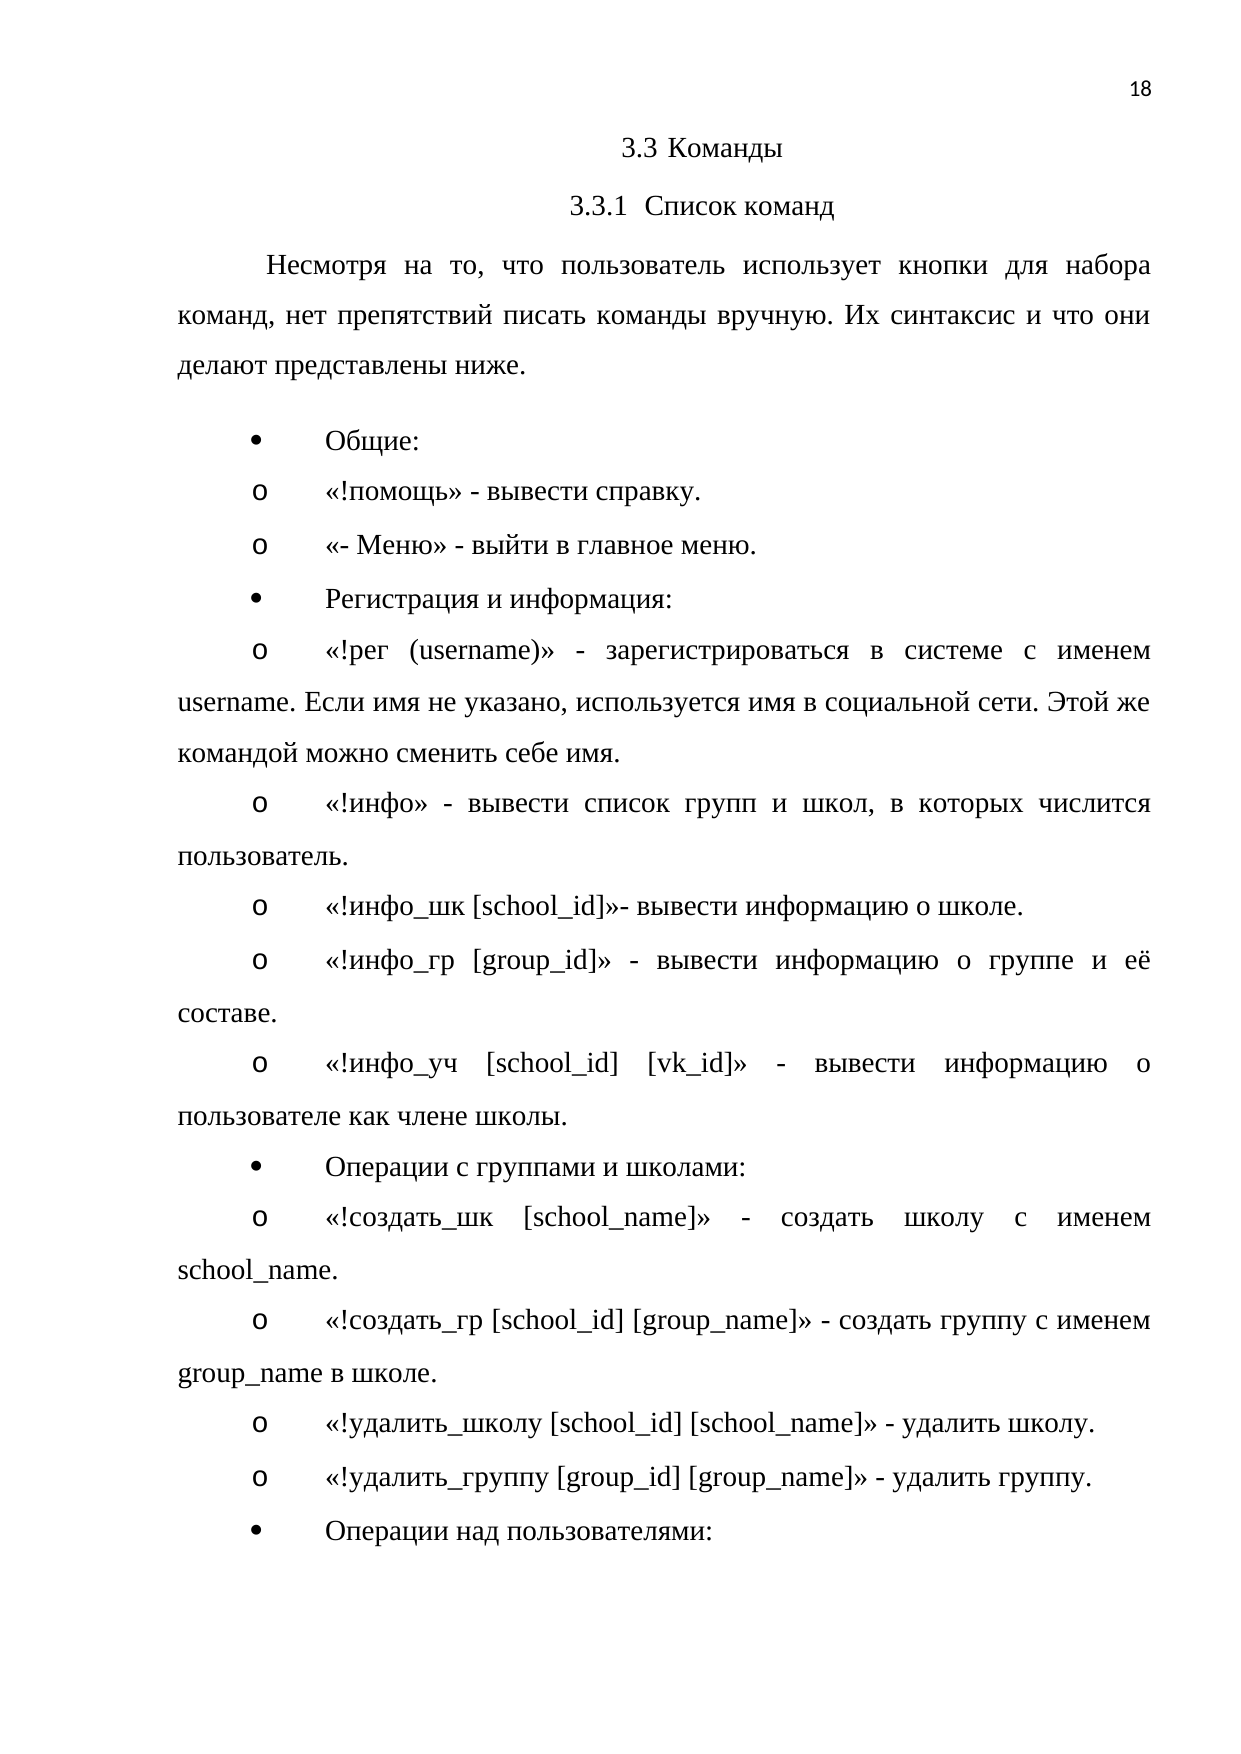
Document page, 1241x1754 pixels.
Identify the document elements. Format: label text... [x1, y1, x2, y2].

list Регистрация и информация: [177, 581, 1152, 615]
list Общие: [177, 423, 1152, 456]
list «!инфо_уч [school_id] [vk_id]» - вывести информацию о пользователе как члене школы. [177, 1046, 1152, 1132]
list «- Меню» - выйти в главное меню. [177, 527, 1152, 563]
list «!создать_гр [school_id] [group_name]» - создать группу с именем group_name в школе. [177, 1302, 1152, 1388]
list Список команд [252, 188, 1152, 222]
list Операции над пользователями: [177, 1513, 1152, 1547]
list «!инфо_шк [school_id]»- вывести информацию о школе. [177, 888, 1152, 924]
list Команды [252, 130, 1152, 163]
list «!удалить_группу [group_id] [group_name]» - удалить группу. [177, 1459, 1152, 1495]
list «!инфо_гр [group_id]» - вывести информацию о группе и её составе. [177, 942, 1152, 1029]
list Операции с группами и школами: [177, 1149, 1152, 1182]
list «!инфо» - вывести список групп и школ, в которых числится пользователь. [177, 785, 1152, 872]
text Несмотря на то, что пользователь использует кнопки для набора команд, нет препятствий писать команды вручную. Их синтаксис и что они делают представлены ниже. [177, 247, 1152, 381]
list «!помощь» - вывести справку. [177, 473, 1152, 509]
list «!рег (username)» - зарегистрироваться в системе с именем username. Если имя не указано, используется имя в социальной сети. Этой же командой можно сменить себе имя. [177, 632, 1152, 768]
list «!создать_шк [school_name]» - создать школу с именем school_name. [177, 1199, 1152, 1285]
list «!удалить_школу [school_id] [school_name]» - удалить школу. [177, 1405, 1152, 1441]
